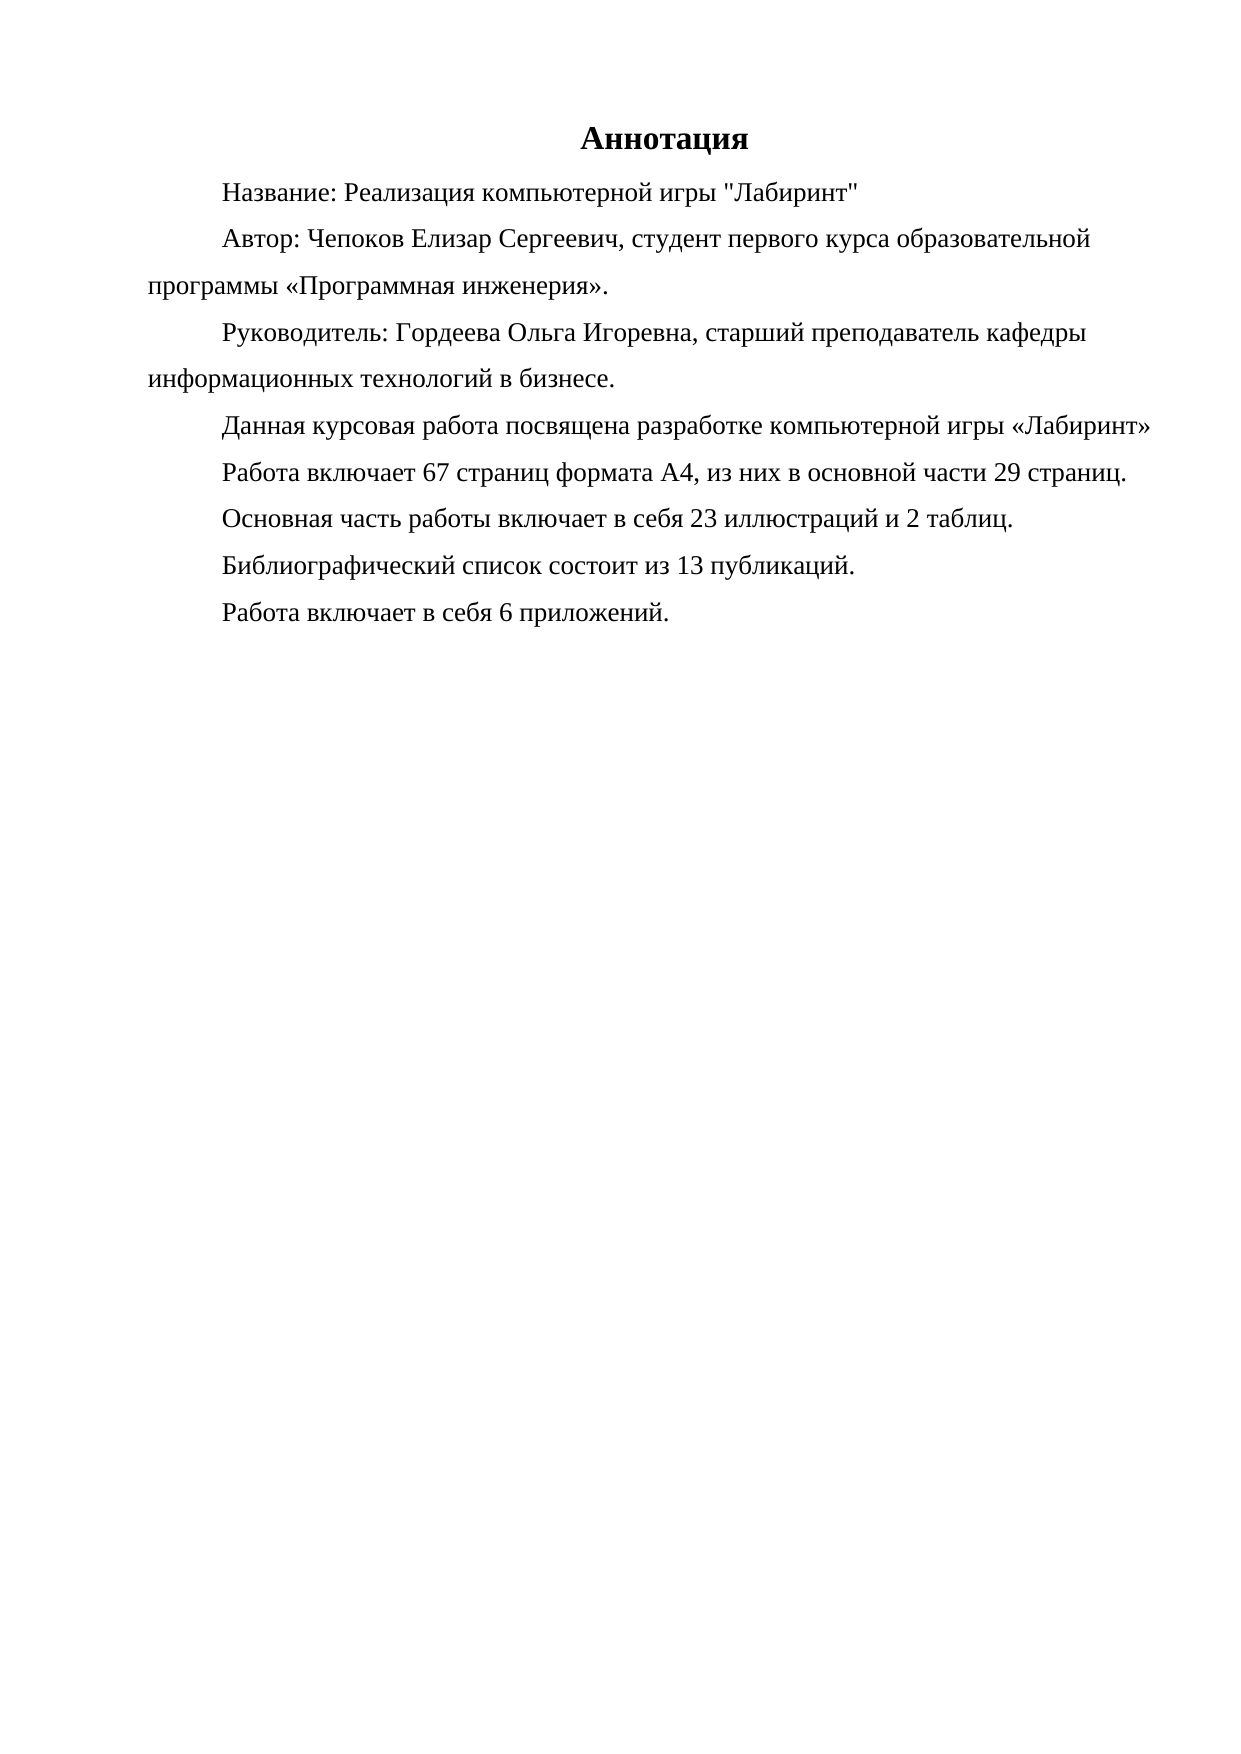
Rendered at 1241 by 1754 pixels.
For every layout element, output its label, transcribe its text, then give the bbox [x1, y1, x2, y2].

text Основная часть работы включает в себя 23 иллюстраций и 2 таблиц. [148, 502, 1181, 533]
text Название: Реализация компьютерной игры "Лабиринт" [148, 176, 1181, 207]
text Работа включает 67 страниц формата А4, из них в основной части 29 страниц. [148, 456, 1181, 487]
text Библиографический список состоит из 13 публикаций. [148, 549, 1181, 580]
text Работа включает в себя 6 приложений. [148, 596, 1181, 627]
text Руководитель: Гордеева Ольга Игоревна, старший преподаватель кафедры информационных технологий в бизнесе. [148, 316, 1181, 393]
text Автор: Чепоков Елизар Сергеевич, студент первого курса образовательной программы «Программная инженерия». [148, 222, 1181, 300]
text Данная курсовая работа посвящена разработке компьютерной игры «Лабиринт» [148, 409, 1181, 440]
text Аннотация [148, 118, 1181, 156]
